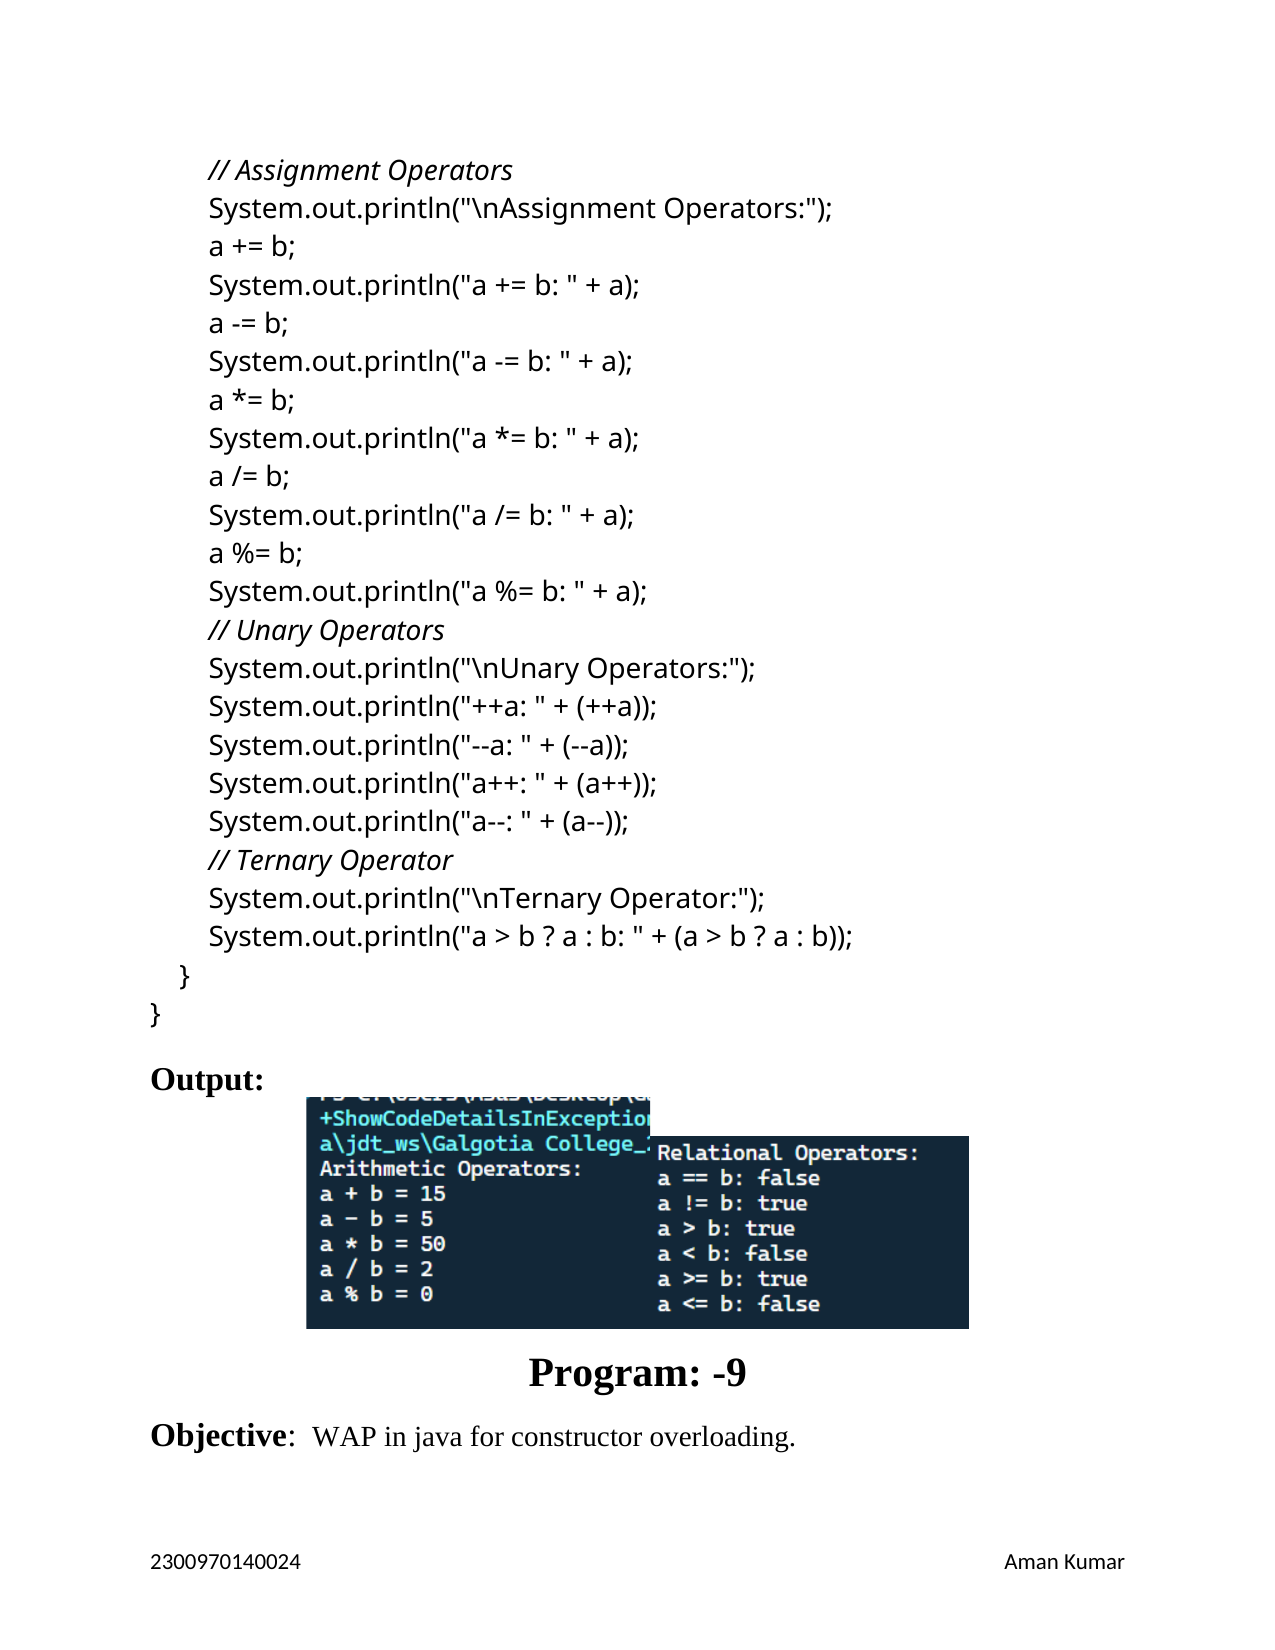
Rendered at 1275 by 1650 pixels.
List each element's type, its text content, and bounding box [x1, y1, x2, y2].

text } [150, 993, 1125, 1032]
text System.out.println("--a: " + (--a)); [150, 725, 1125, 763]
text System.out.println("\nUnary Operators:"); [150, 648, 1125, 687]
text System.out.println("a > b ? a : b: " + (a > b ? a : b)); [150, 917, 1125, 955]
text a += b; [150, 227, 1125, 265]
text System.out.println("++a: " + (++a)); [150, 687, 1125, 725]
text System.out.println("a++: " + (a++)); [150, 763, 1125, 802]
picture [306, 1097, 969, 1329]
text a %= b; [150, 533, 1125, 572]
text Program: -9 [150, 1347, 1125, 1395]
text a /= b; [150, 457, 1125, 495]
text System.out.println("\nTernary Operator:"); [150, 878, 1125, 917]
text Output: [150, 1059, 1125, 1097]
text System.out.println("\nAssignment Operators:"); [150, 188, 1125, 227]
text Objective: WAP in java for constructor overloading. [150, 1416, 1125, 1454]
text // Assignment Operators [150, 150, 1125, 188]
text System.out.println("a %= b: " + a); [150, 572, 1125, 610]
text System.out.println("a += b: " + a); [150, 265, 1125, 303]
text System.out.println("a--: " + (a--)); [150, 802, 1125, 840]
text System.out.println("a /= b: " + a); [150, 495, 1125, 533]
text // Ternary Operator [150, 840, 1125, 878]
text } [150, 955, 1125, 993]
text a *= b; [150, 380, 1125, 418]
text System.out.println("a *= b: " + a); [150, 418, 1125, 457]
text // Unary Operators [150, 610, 1125, 648]
text a -= b; [150, 303, 1125, 342]
text System.out.println("a -= b: " + a); [150, 342, 1125, 380]
